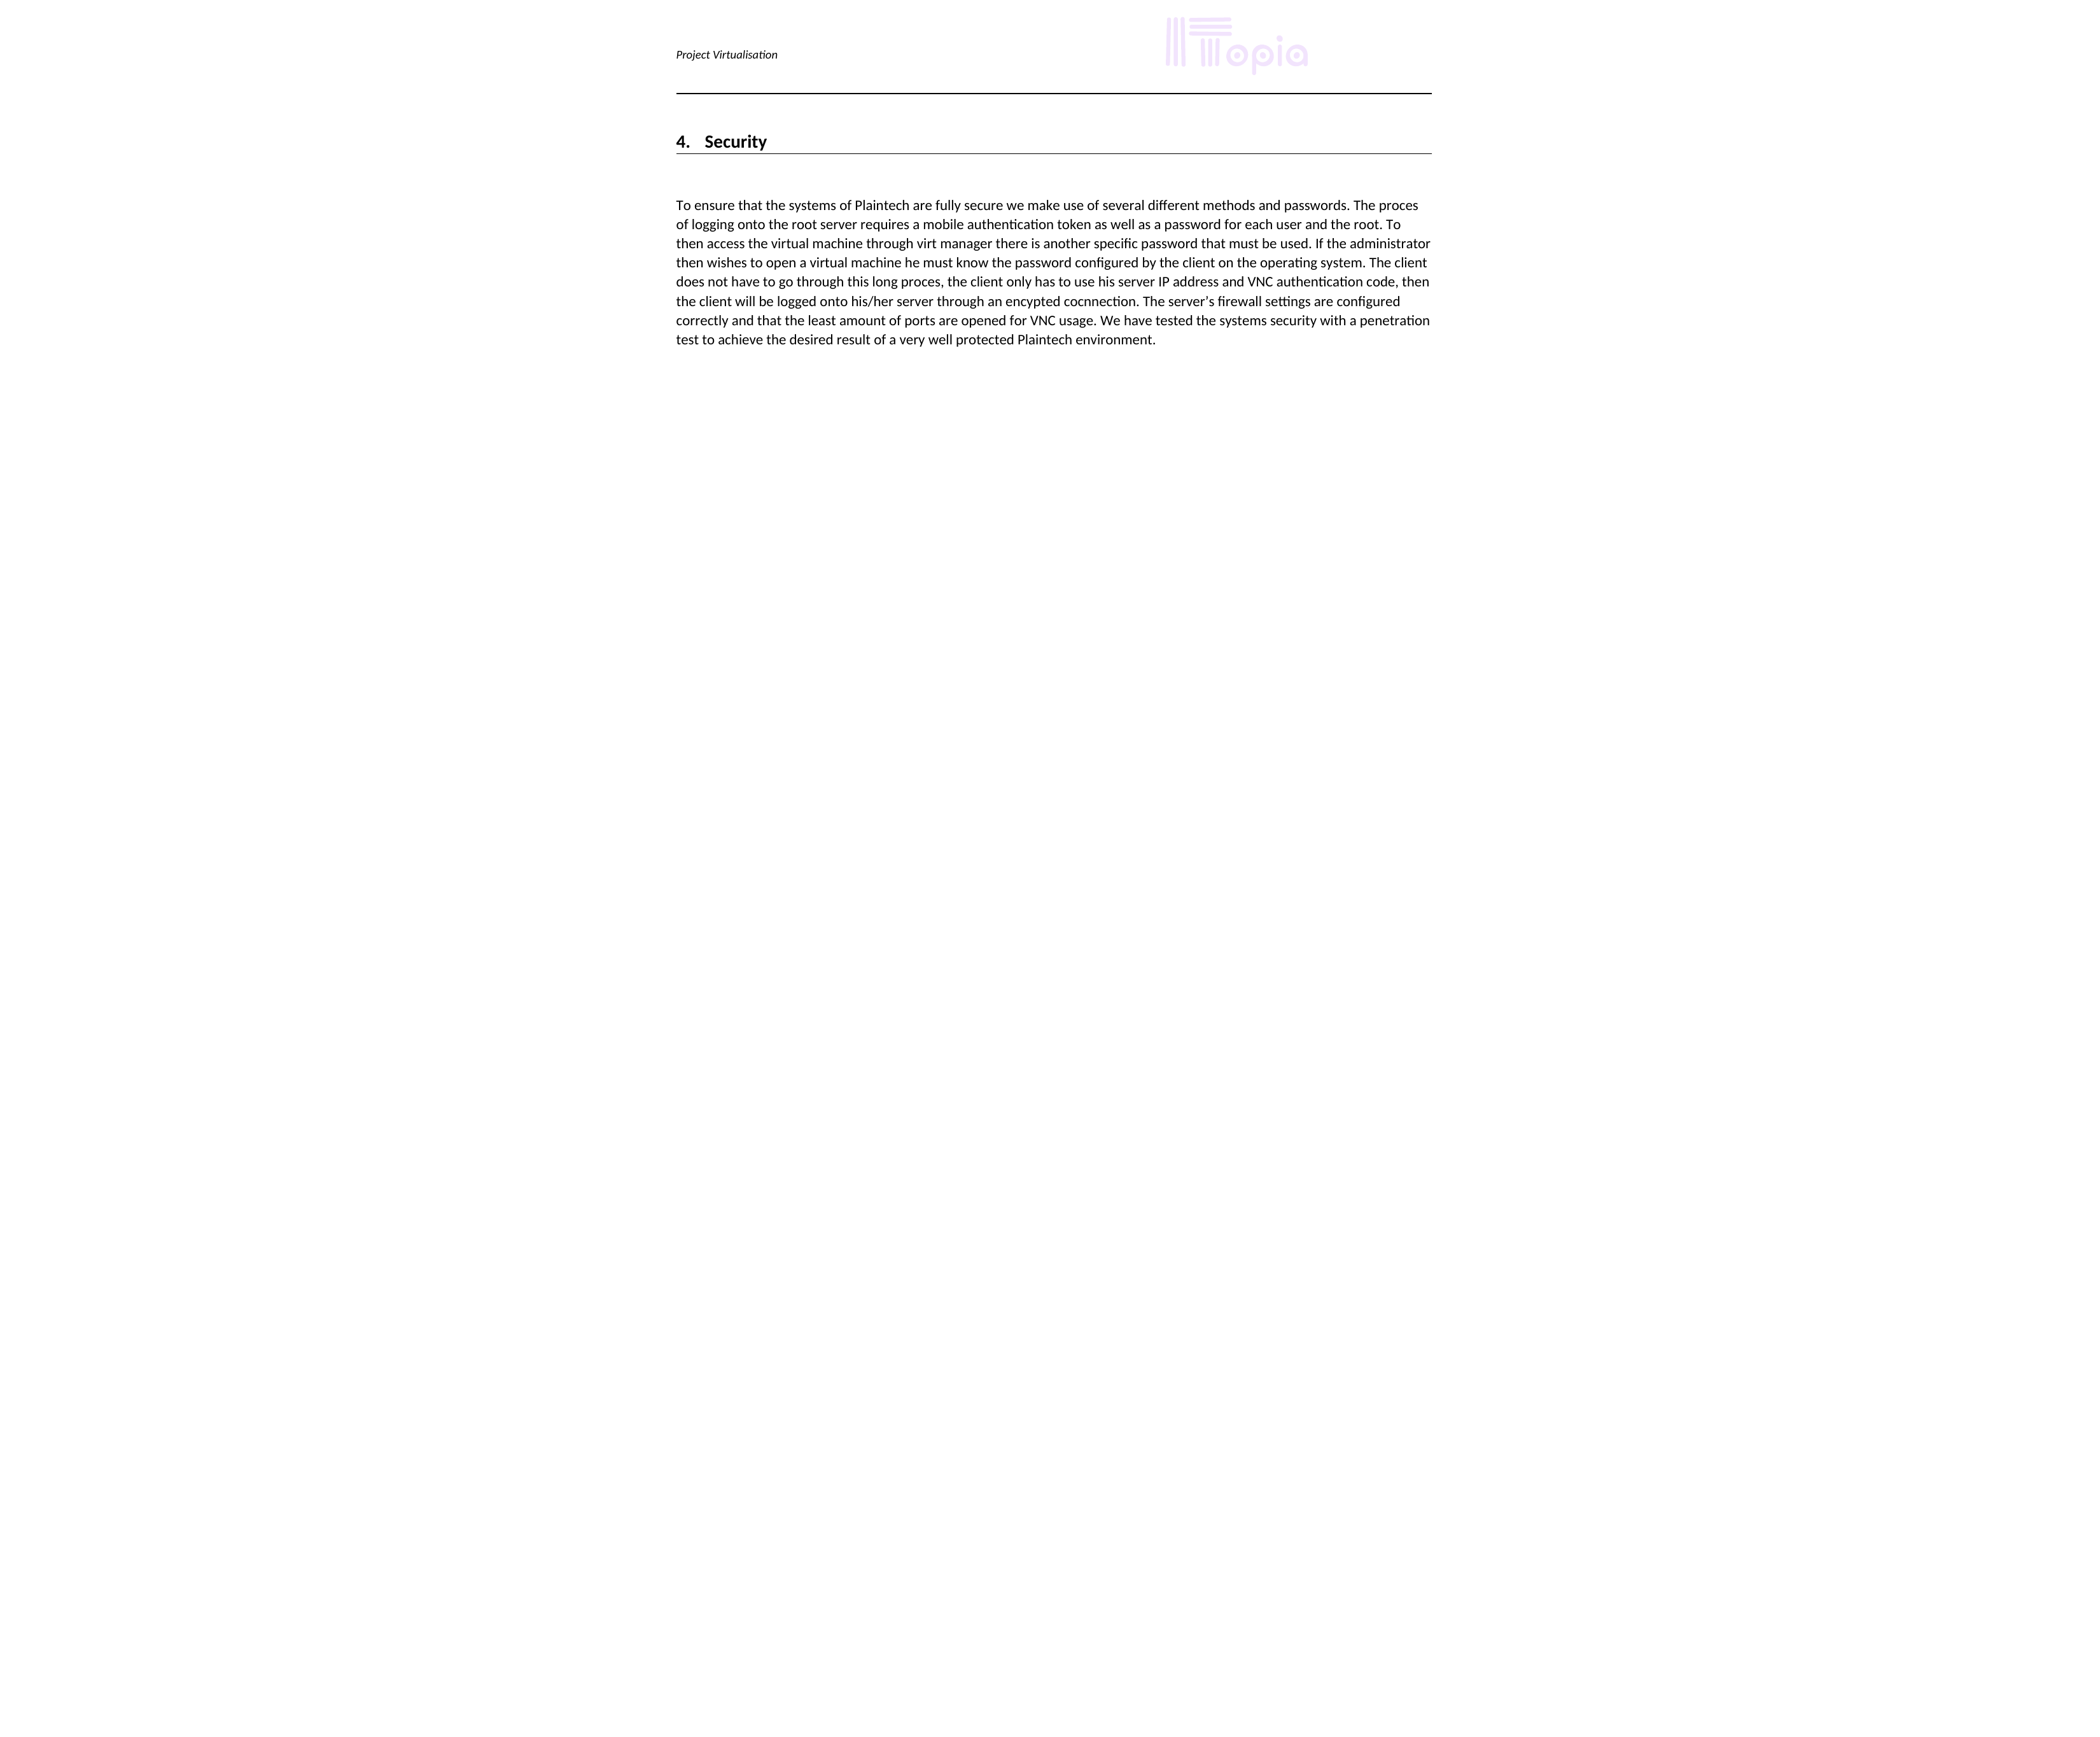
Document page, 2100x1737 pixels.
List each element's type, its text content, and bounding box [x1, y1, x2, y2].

text To ensure that the systems of Plaintech are fully secure we make use of several different methods and passwords. The proces of logging onto the root server requires a mobile authentication token as well as a password for each user and the root. To then access the virtual machine through virt manager there is another specific password that must be used. If the administrator then wishes to open a virtual machine he must know the password configured by the client on the operating system. The client does not have to go through this long proces, the client only has to use his server IP address and VNC authentication code, then the client will be logged onto his/her server through an encypted cocnnection. The server’s firewall settings are configured correctly and that the least amount of ports are opened for VNC usage. We have tested the systems security with a penetration test to achieve the desired result of a very well protected Plaintech environment. [676, 196, 1432, 348]
subtitle Security [676, 130, 1432, 154]
